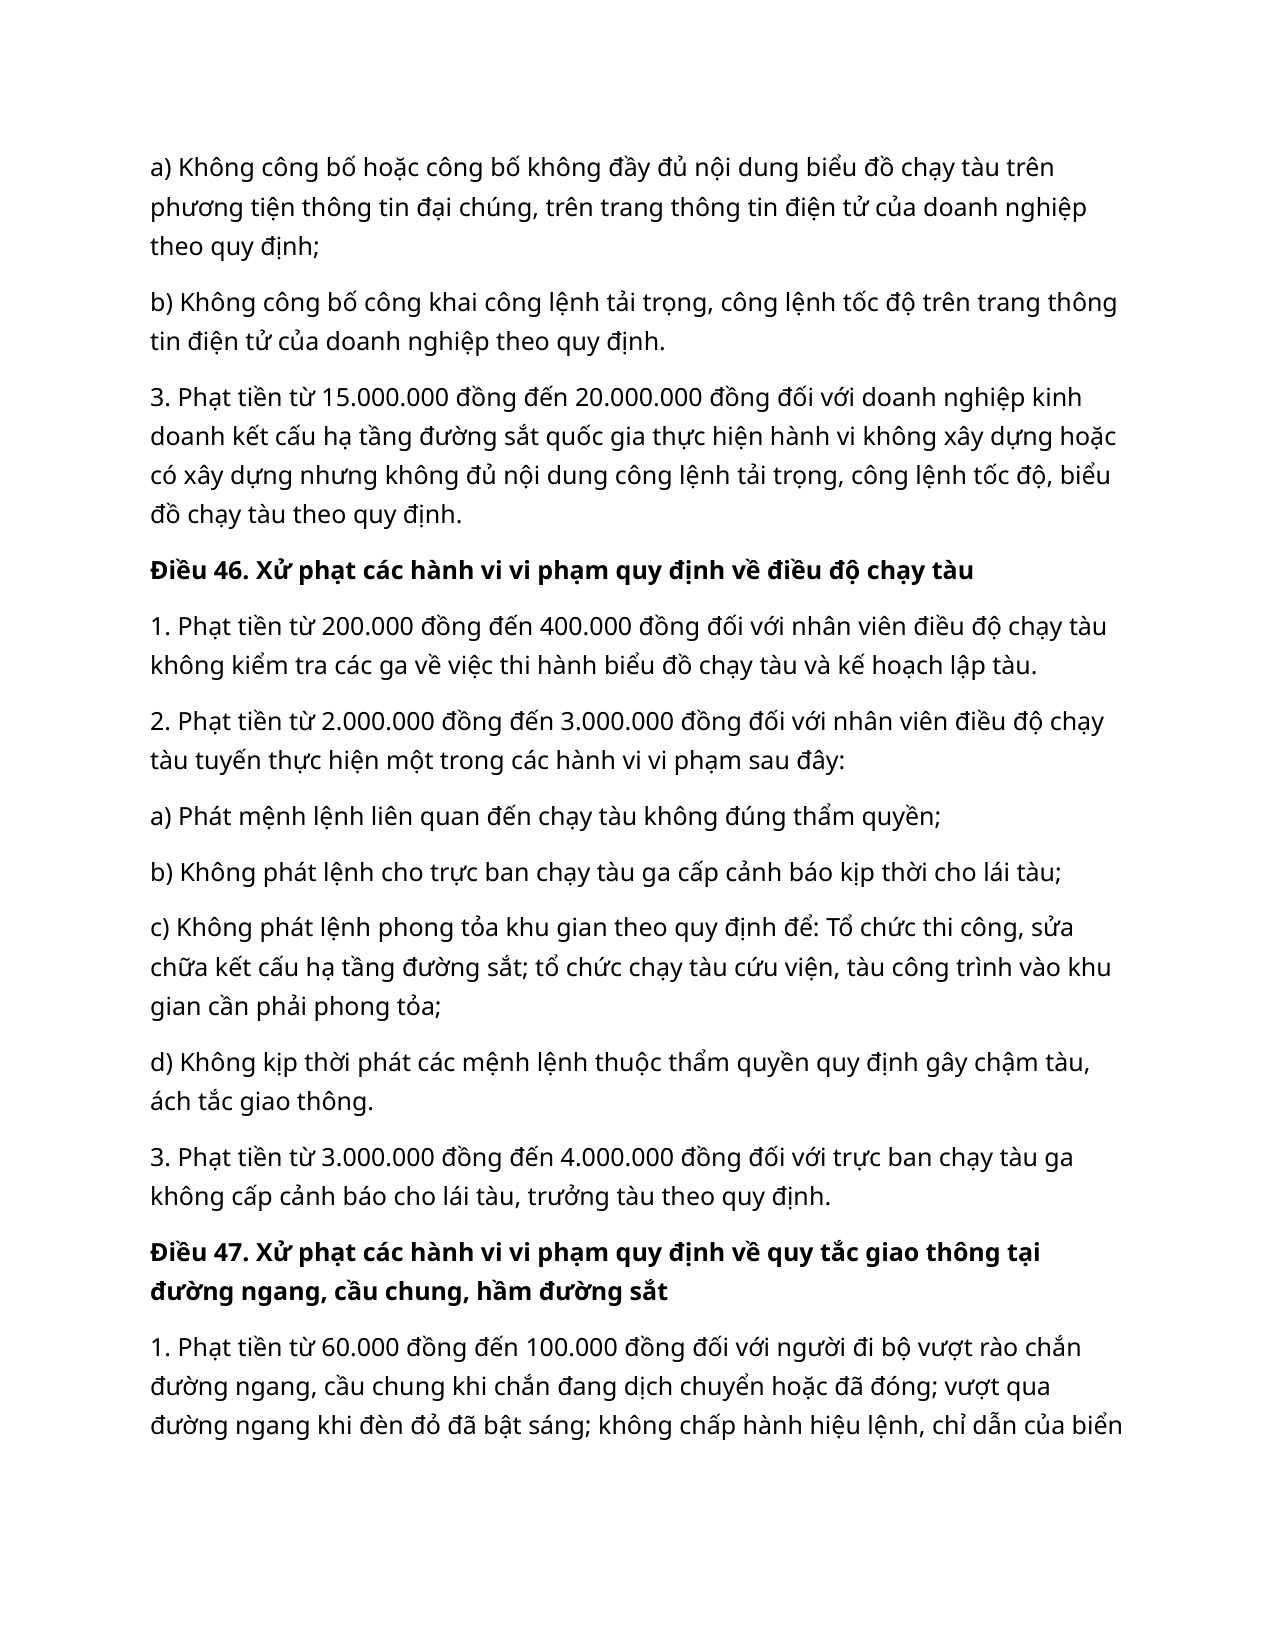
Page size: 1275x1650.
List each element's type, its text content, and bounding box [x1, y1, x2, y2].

text c) Không phát lệnh phong tỏa khu gian theo quy định để: Tổ chức thi công, sửa chữa kết cấu hạ tầng đường sắt; tổ chức chạy tàu cứu viện, tàu công trình vào khu gian cần phải phong tỏa; [150, 910, 1125, 1022]
text Điều 46. Xử phạt các hành vi vi phạm quy định về điều độ chạy tàu [150, 552, 1125, 587]
text b) Không công bố công khai công lệnh tải trọng, công lệnh tốc độ trên trang thông tin điện tử của doanh nghiệp theo quy định. [150, 284, 1125, 357]
text 2. Phạt tiền từ 2.000.000 đồng đến 3.000.000 đồng đối với nhân viên điều độ chạy tàu tuyến thực hiện một trong các hành vi vi phạm sau đây: [150, 703, 1125, 777]
text d) Không kịp thời phát các mệnh lệnh thuộc thẩm quyền quy định gây chậm tàu, ách tắc giao thông. [150, 1044, 1125, 1117]
text a) Không công bố hoặc công bố không đầy đủ nội dung biểu đồ chạy tàu trên phương tiện thông tin đại chúng, trên trang thông tin điện tử của doanh nghiệp theo quy định; [150, 150, 1125, 262]
text Điều 47. Xử phạt các hành vi vi phạm quy định về quy tắc giao thông tại đường ngang, cầu chung, hầm đường sắt [150, 1234, 1125, 1307]
text b) Không phát lệnh cho trực ban chạy tàu ga cấp cảnh báo kịp thời cho lái tàu; [150, 854, 1125, 888]
text 1. Phạt tiền từ 200.000 đồng đến 400.000 đồng đối với nhân viên điều độ chạy tàu không kiểm tra các ga về việc thi hành biểu đồ chạy tàu và kế hoạch lập tàu. [150, 608, 1125, 682]
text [150, 1329, 1125, 1442]
text a) Phát mệnh lệnh liên quan đến chạy tàu không đúng thẩm quyền; [150, 798, 1125, 832]
text 3. Phạt tiền từ 15.000.000 đồng đến 20.000.000 đồng đối với doanh nghiệp kinh doanh kết cấu hạ tầng đường sắt quốc gia thực hiện hành vi không xây dựng hoặc có xây dựng nhưng không đủ nội dung công lệnh tải trọng, công lệnh tốc độ, biểu đồ chạy tàu theo quy định. [150, 379, 1125, 531]
text 3. Phạt tiền từ 3.000.000 đồng đến 4.000.000 đồng đối với trực ban chạy tàu ga không cấp cảnh báo cho lái tàu, trưởng tàu theo quy định. [150, 1139, 1125, 1212]
